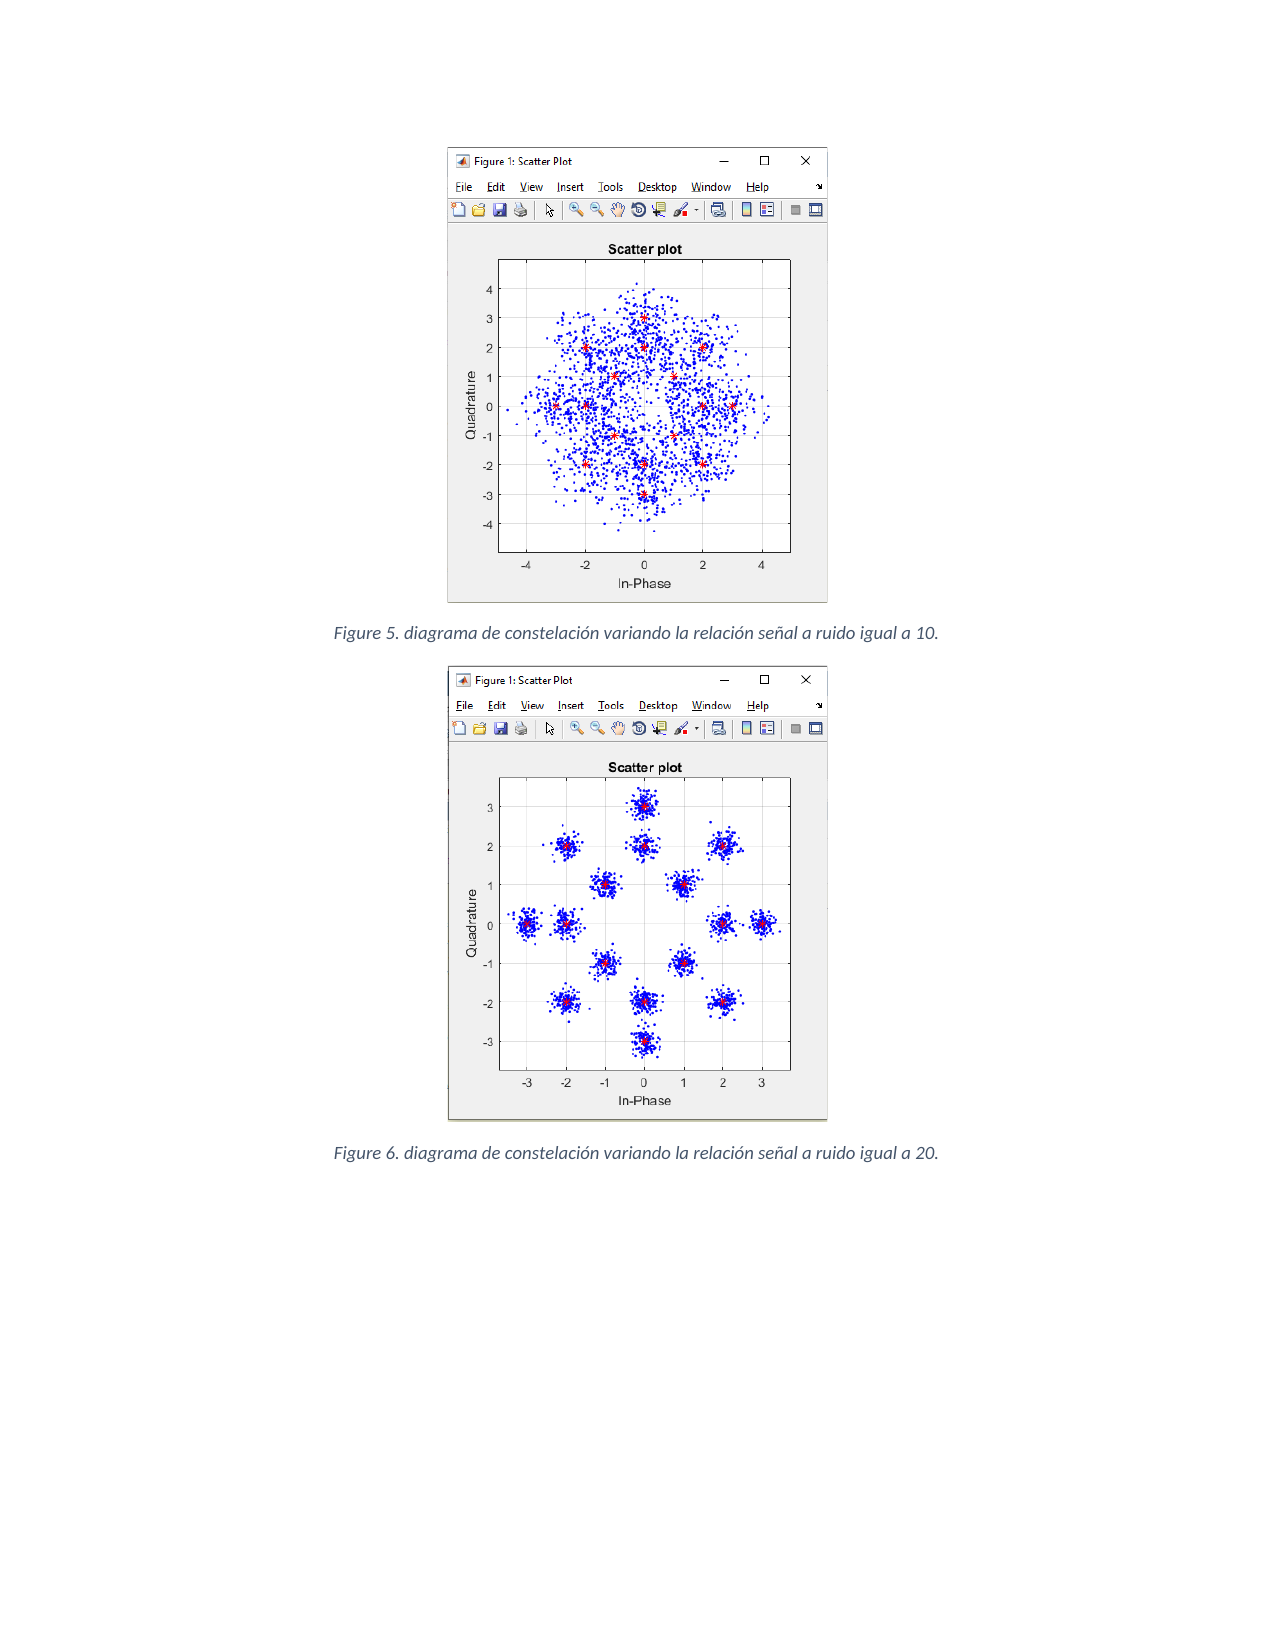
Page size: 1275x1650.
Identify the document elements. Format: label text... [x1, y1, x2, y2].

picture [447, 665, 828, 1122]
text Figure 5. diagrama de constelación variando la relación señal a ruido igual a 10. [177, 622, 1098, 644]
picture [447, 147, 828, 603]
text Figure 6. diagrama de constelación variando la relación señal a ruido igual a 20. [177, 1141, 1098, 1164]
